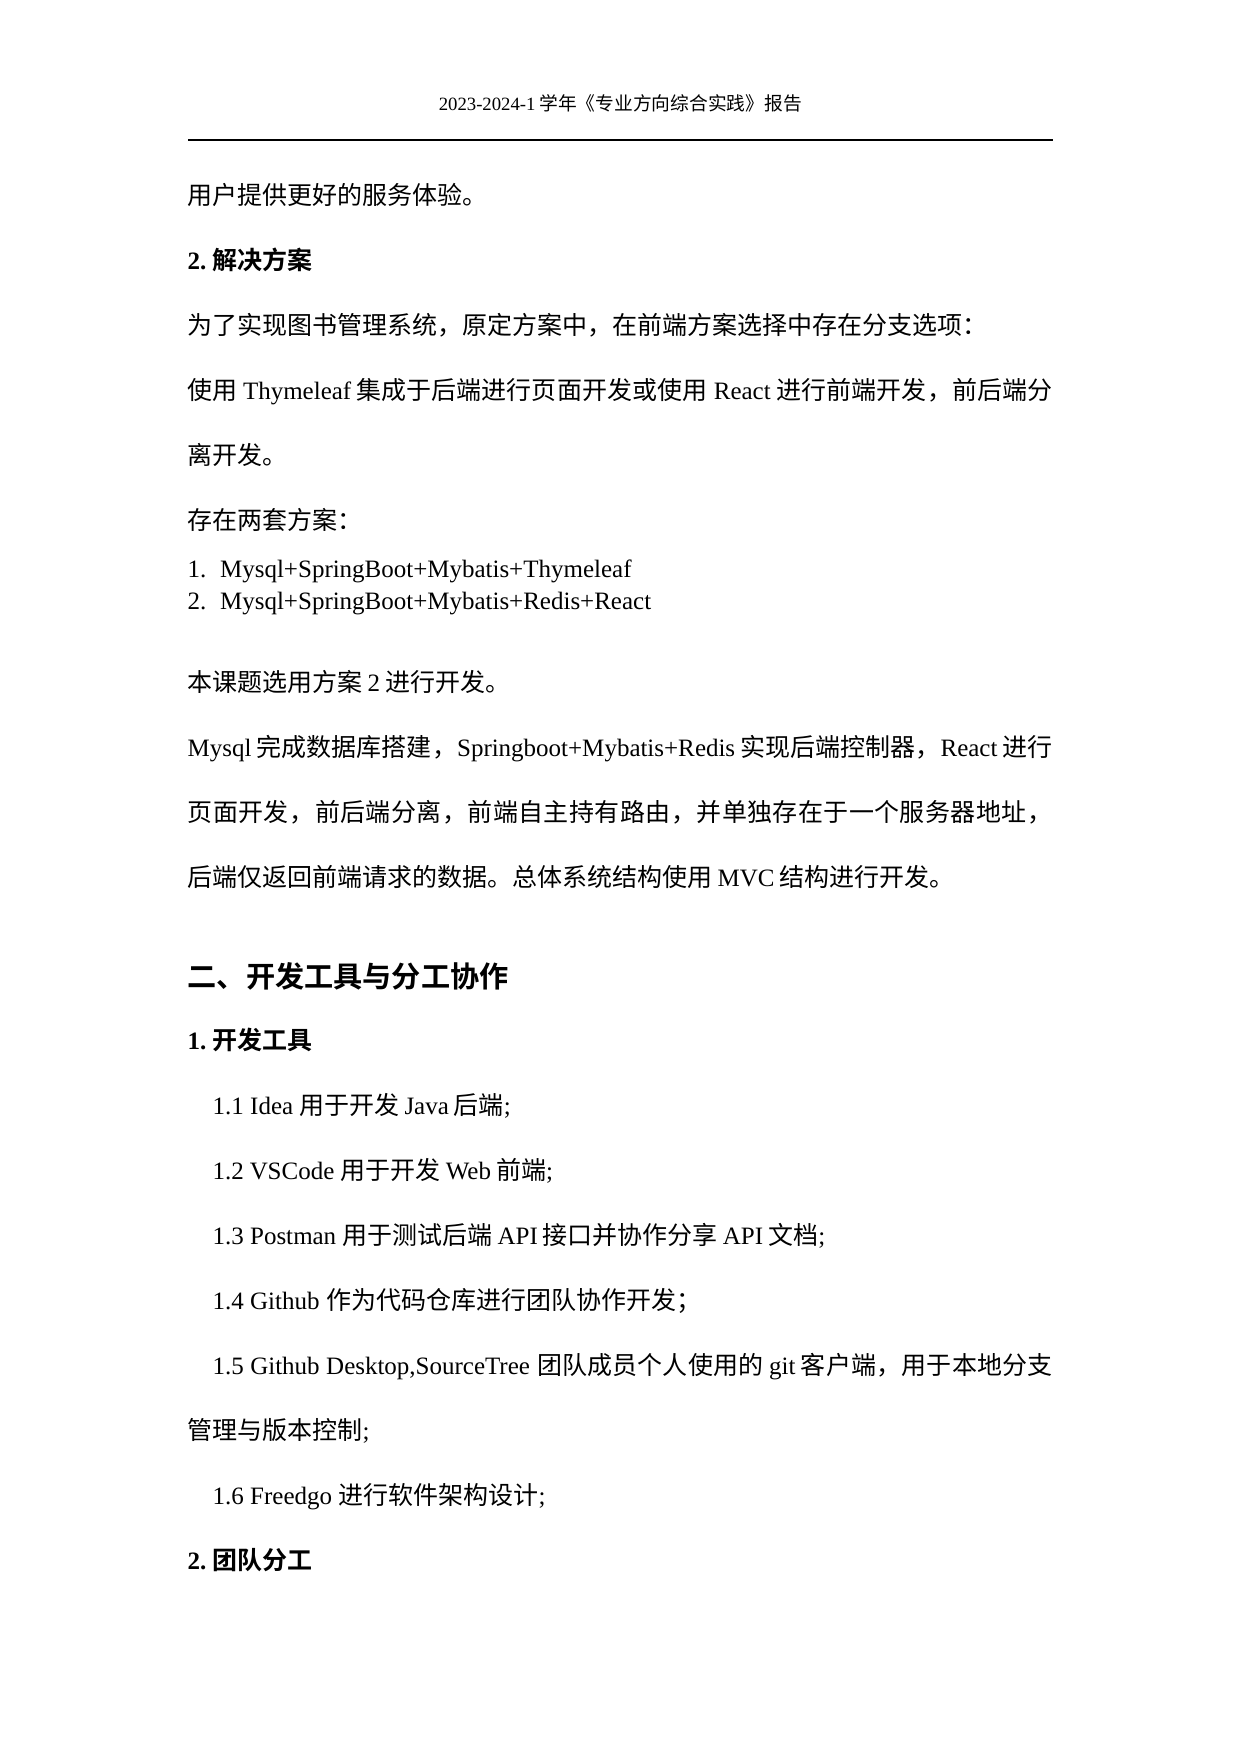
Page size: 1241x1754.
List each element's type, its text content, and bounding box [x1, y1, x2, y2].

list 本课题选用方案2进行开发。 [187, 649, 1053, 714]
list Mysql完成数据库搭建，Springboot+Mybatis+Redis实现后端控制器，React进行页面开发，前后端分离，前端自主持有路由，并单独存在于一个服务器地址，后端仅返回前端请求的数据。总体系统结构使用MVC结构进行开发。 [187, 714, 1053, 909]
text 2. 解决方案 [187, 227, 1053, 292]
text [187, 162, 1053, 227]
text 1.1 Idea 用于开发Java后端; [187, 1072, 1053, 1137]
text 二、开发工具与分工协作 [187, 942, 1053, 1007]
text 2. 团队分工 [187, 1527, 1053, 1592]
text 1.2 VSCode 用于开发Web前端; [187, 1137, 1053, 1202]
text 为了实现图书管理系统，原定方案中，在前端方案选择中存在分支选项： [187, 292, 1053, 357]
list Mysql+SpringBoot+Mybatis+Redis+React [187, 584, 1053, 617]
list 存在两套方案： [187, 487, 1053, 552]
text 1.5 Github Desktop,SourceTree 团队成员个人使用的git客户端，用于本地分支管理与版本控制; [187, 1332, 1053, 1462]
text 1.6 Freedgo 进行软件架构设计; [187, 1462, 1053, 1527]
list Mysql+SpringBoot+Mybatis+Thymeleaf [187, 552, 1053, 584]
text 1.3 Postman 用于测试后端API接口并协作分享API文档; [187, 1202, 1053, 1267]
text 1. 开发工具 [187, 1007, 1053, 1072]
text 1.4 Github 作为代码仓库进行团队协作开发； [187, 1267, 1053, 1332]
list 使用Thymeleaf集成于后端进行页面开发或使用React进行前端开发，前后端分离开发。 [187, 357, 1053, 487]
